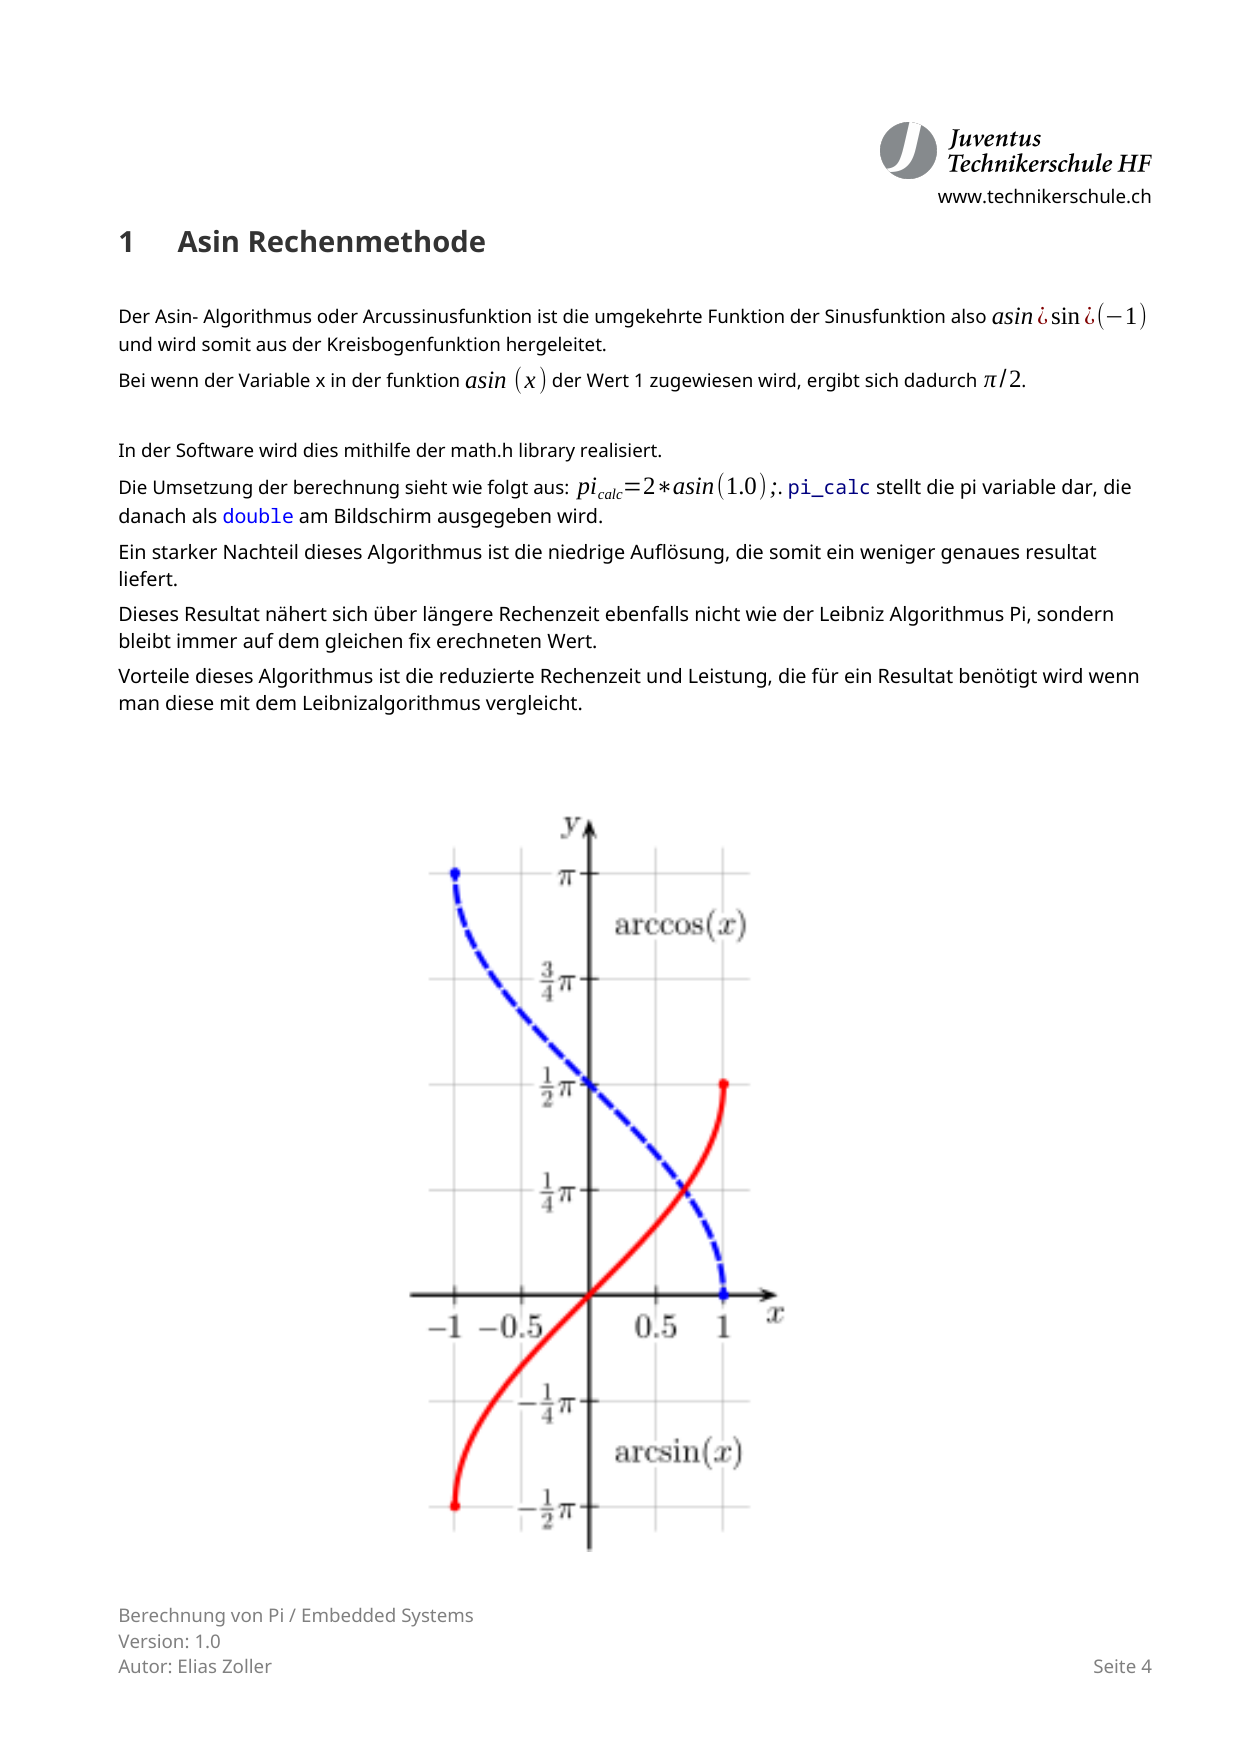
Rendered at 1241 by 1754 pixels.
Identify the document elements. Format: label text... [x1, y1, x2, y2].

picture [396, 813, 799, 1552]
text Der Asin- Algorithmus oder Arcussinusfunktion ist die umgekehrte Funktion der Sinusfunktion also und wird somit aus der Kreisbogenfunktion hergeleitet. [118, 301, 1152, 356]
text Dieses Resultat nähert sich über längere Rechenzeit ebenfalls nicht wie der Leibniz Algorithmus Pi, sondern bleibt immer auf dem gleichen fix erechneten Wert. [118, 600, 1152, 654]
text Vorteile dieses Algorithmus ist die reduzierte Rechenzeit und Leistung, die für ein Resultat benötigt wird wenn man diese mit dem Leibnizalgorithmus vergleicht. [118, 663, 1152, 717]
subtitle Asin Rechenmethode [118, 221, 1152, 261]
text Ein starker Nachteil dieses Algorithmus ist die niedrige Auflösung, die somit ein weniger genaues resultat liefert. [118, 538, 1152, 592]
picture [880, 122, 1152, 179]
text In der Software wird dies mithilfe der math.h library realisiert. [118, 437, 1152, 462]
text Die Umsetzung der berechnung sieht wie folgt aus: . pi_calc stellt die pi variable dar, die danach als double am Bildschirm ausgegeben wird. [118, 471, 1152, 530]
text Bei wenn der Variable x in der funktion der Wert 1 zugewiesen wird, ergibt sich dadurch . [118, 365, 1152, 395]
